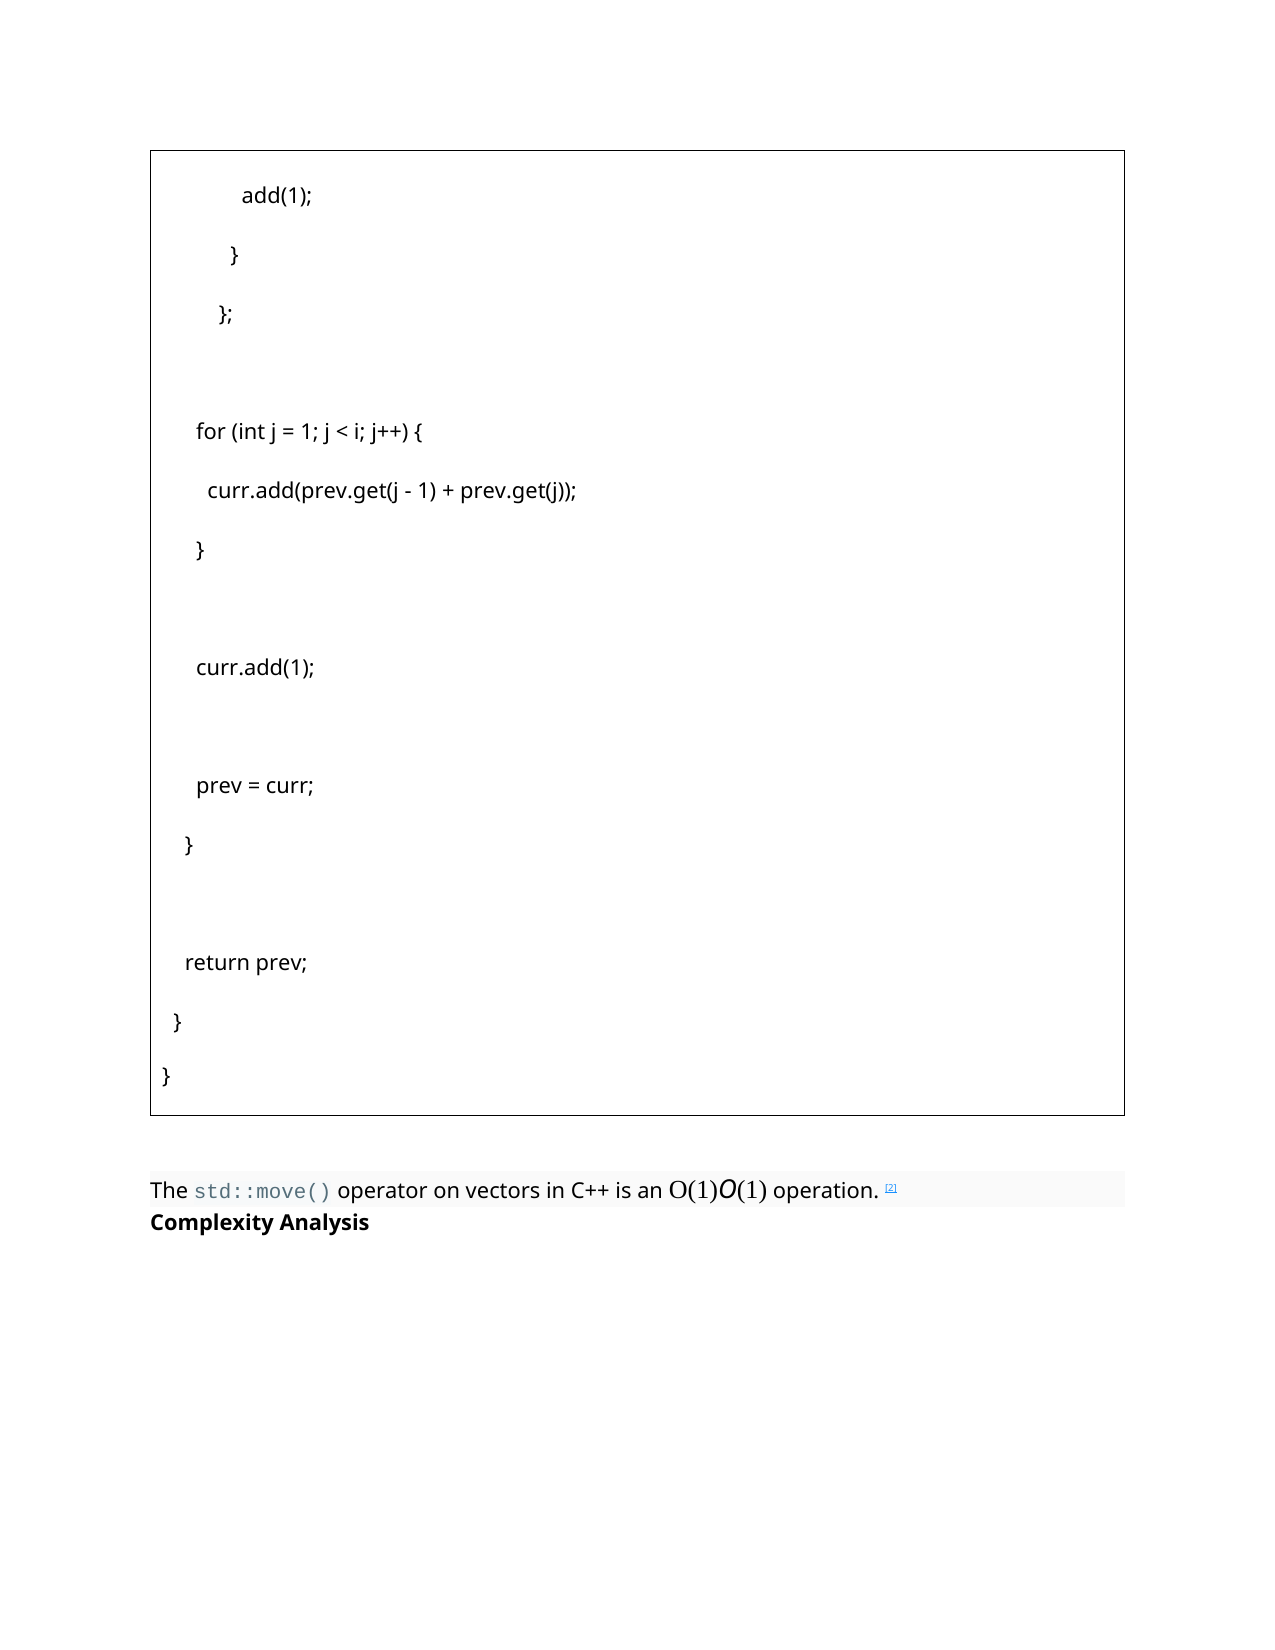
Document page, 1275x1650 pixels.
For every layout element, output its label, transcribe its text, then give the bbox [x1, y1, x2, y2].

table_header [151, 151, 1124, 1115]
text The std::move() operator on vectors in C++ is an O(1)O(1) operation. [2] [150, 1171, 1125, 1207]
text Complexity Analysis [150, 1207, 1125, 1236]
